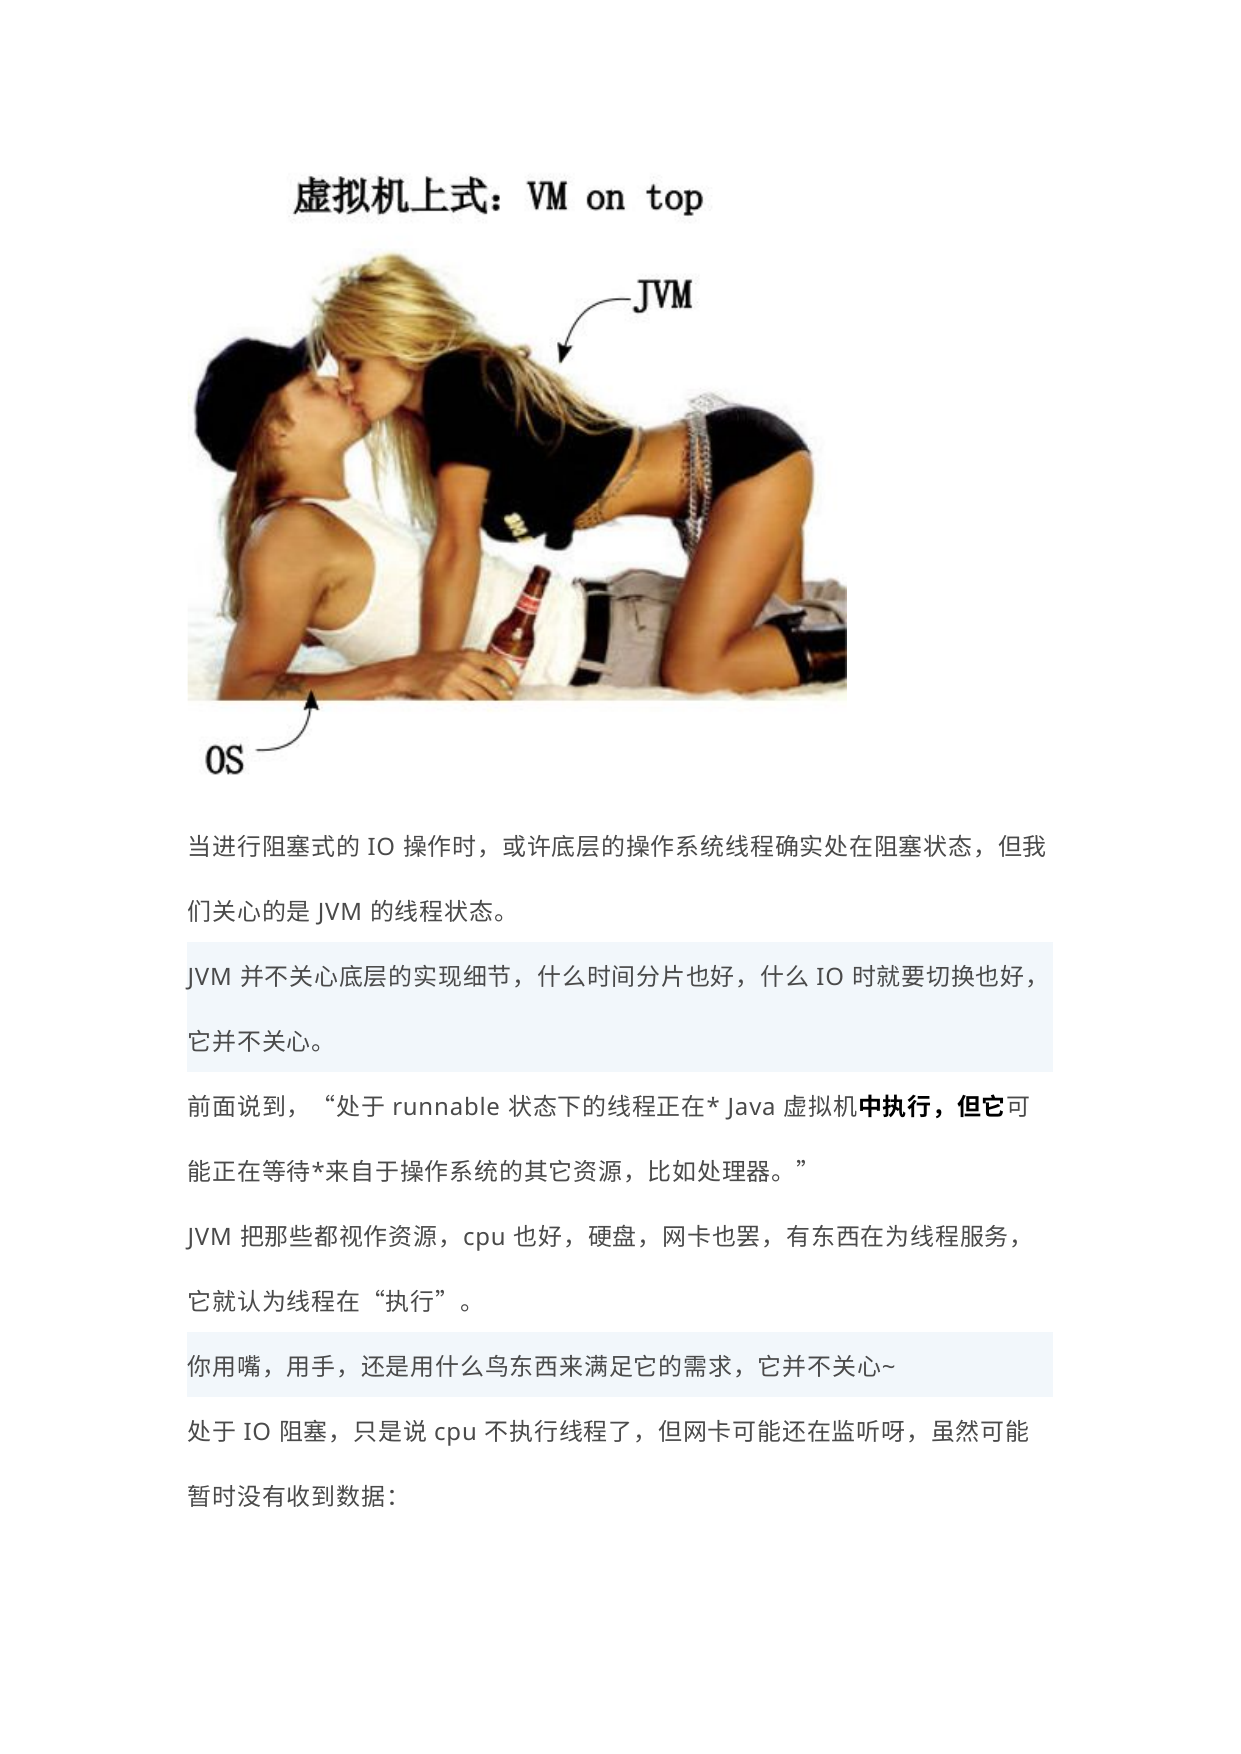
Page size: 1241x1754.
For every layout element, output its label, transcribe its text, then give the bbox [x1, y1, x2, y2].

picture [187, 162, 847, 787]
text 前面说到，“处于 runnable 状态下的线程正在* Java 虚拟机中执行，但它可能正在等待*来自于操作系统的其它资源，比如处理器。” [187, 1072, 1053, 1202]
text 当进行阻塞式的 IO 操作时，或许底层的操作系统线程确实处在阻塞状态，但我们关心的是 JVM 的线程状态。 [187, 812, 1053, 942]
text 处于 IO 阻塞，只是说 cpu 不执行线程了，但网卡可能还在监听呀，虽然可能暂时没有收到数据： [187, 1397, 1053, 1527]
text 你用嘴，用手，还是用什么鸟东西来满足它的需求，它并不关心~ [187, 1332, 1053, 1397]
text JVM 并不关心底层的实现细节，什么时间分片也好，什么 IO 时就要切换也好，它并不关心。 [187, 942, 1053, 1072]
text JVM 把那些都视作资源，cpu 也好，硬盘，网卡也罢，有东西在为线程服务，它就认为线程在“执行”。 [187, 1202, 1053, 1332]
